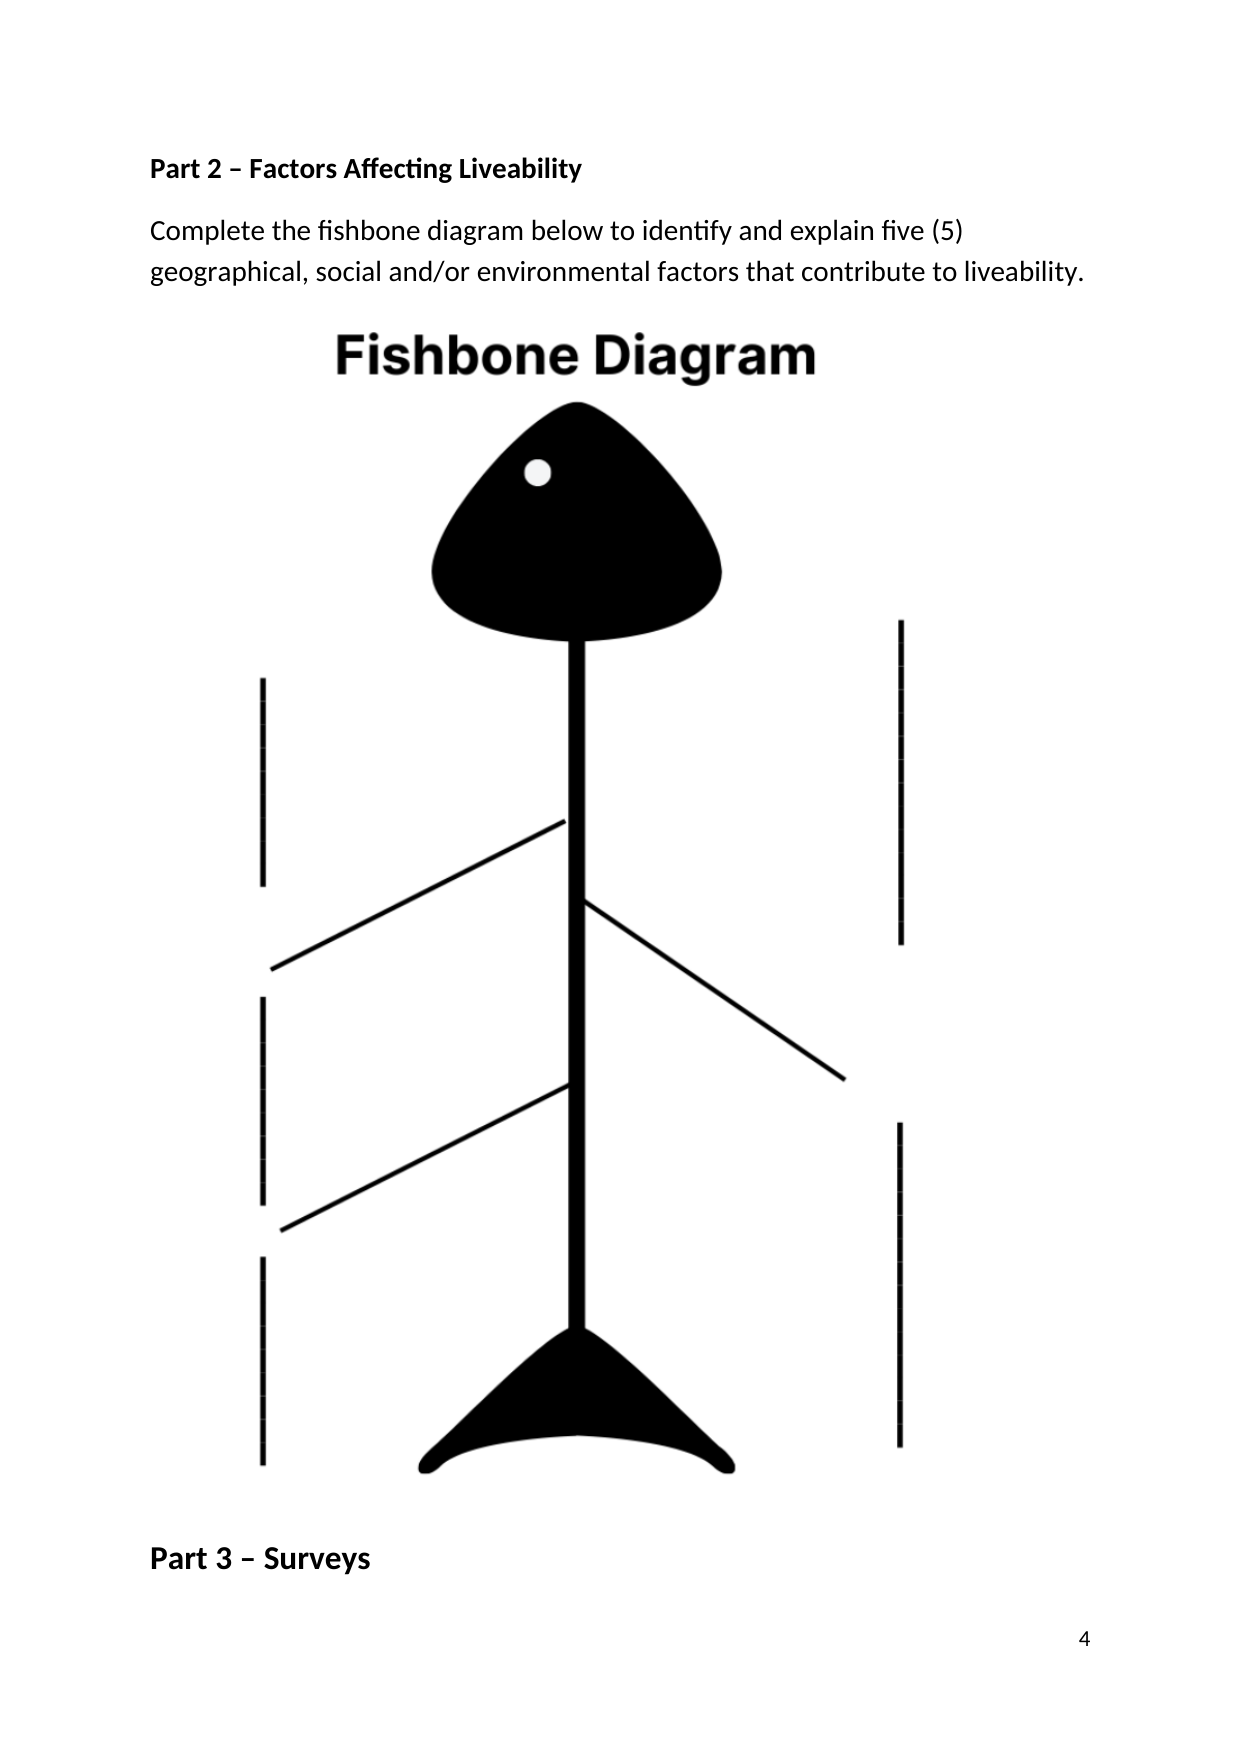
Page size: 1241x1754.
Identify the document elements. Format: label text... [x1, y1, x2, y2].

text Complete the fishbone diagram below to identify and explain five (5) geographical, social and/or environmental factors that contribute to liveability. [150, 212, 1090, 288]
text Part 2 – Factors Affecting Liveability [150, 150, 1090, 186]
picture [151, 300, 1046, 1491]
